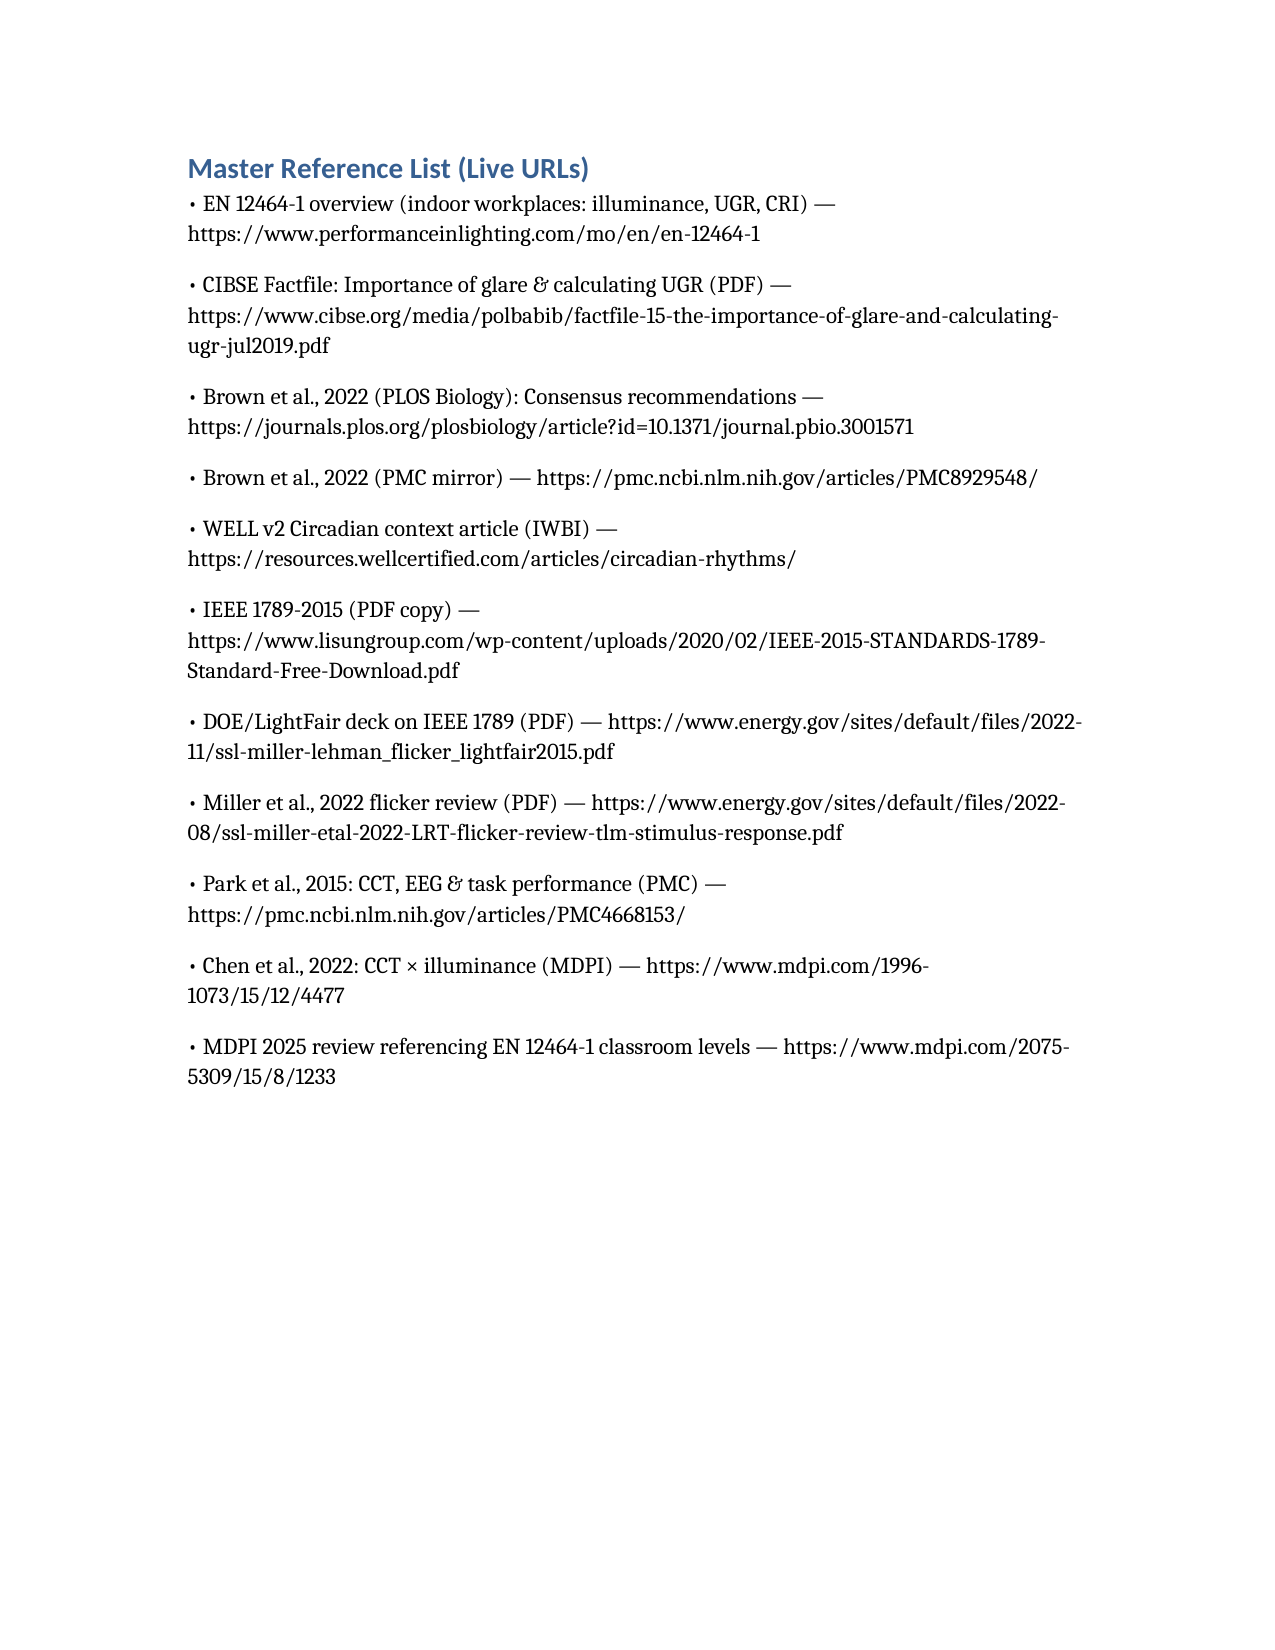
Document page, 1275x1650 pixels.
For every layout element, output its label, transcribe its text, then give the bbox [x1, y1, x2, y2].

text • Park et al., 2015: CCT, EEG & task performance (PMC) — https://pmc.ncbi.nlm.nih.gov/articles/PMC4668153/ [187, 871, 1087, 928]
text • DOE/LightFair deck on IEEE 1789 (PDF) — https://www.energy.gov/sites/default/files/2022-11/ssl-miller-lehman_flicker_lightfair2015.pdf [187, 709, 1087, 765]
text • WELL v2 Circadian context article (IWBI) — https://resources.wellcertified.com/articles/circadian-rhythms/ [187, 516, 1087, 572]
text • Miller et al., 2022 flicker review (PDF) — https://www.energy.gov/sites/default/files/2022-08/ssl-miller-etal-2022-LRT-flicker-review-tlm-stimulus-response.pdf [187, 790, 1087, 846]
text • IEEE 1789-2015 (PDF copy) — https://www.lisungroup.com/wp-content/uploads/2020/02/IEEE-2015-STANDARDS-1789-Standard-Free-Download.pdf [187, 597, 1087, 684]
text • Brown et al., 2022 (PMC mirror) — https://pmc.ncbi.nlm.nih.gov/articles/PMC8929548/ [187, 465, 1087, 491]
text • CIBSE Factfile: Importance of glare & calculating UGR (PDF) — https://www.cibse.org/media/polbabib/factfile-15-the-importance-of-glare-and-calculating-ugr-jul2019.pdf [187, 272, 1087, 359]
subtitle Master Reference List (Live URLs) [187, 150, 1087, 186]
text • EN 12464-1 overview (indoor workplaces: illuminance, UGR, CRI) — https://www.performanceinlighting.com/mo/en/en-12464-1 [187, 191, 1087, 247]
text • Chen et al., 2022: CCT × illuminance (MDPI) — https://www.mdpi.com/1996-1073/15/12/4477 [187, 952, 1087, 1009]
text • Brown et al., 2022 (PLOS Biology): Consensus recommendations — https://journals.plos.org/plosbiology/article?id=10.1371/journal.pbio.3001571 [187, 384, 1087, 440]
text • MDPI 2025 review referencing EN 12464-1 classroom levels — https://www.mdpi.com/2075-5309/15/8/1233 [187, 1034, 1087, 1090]
